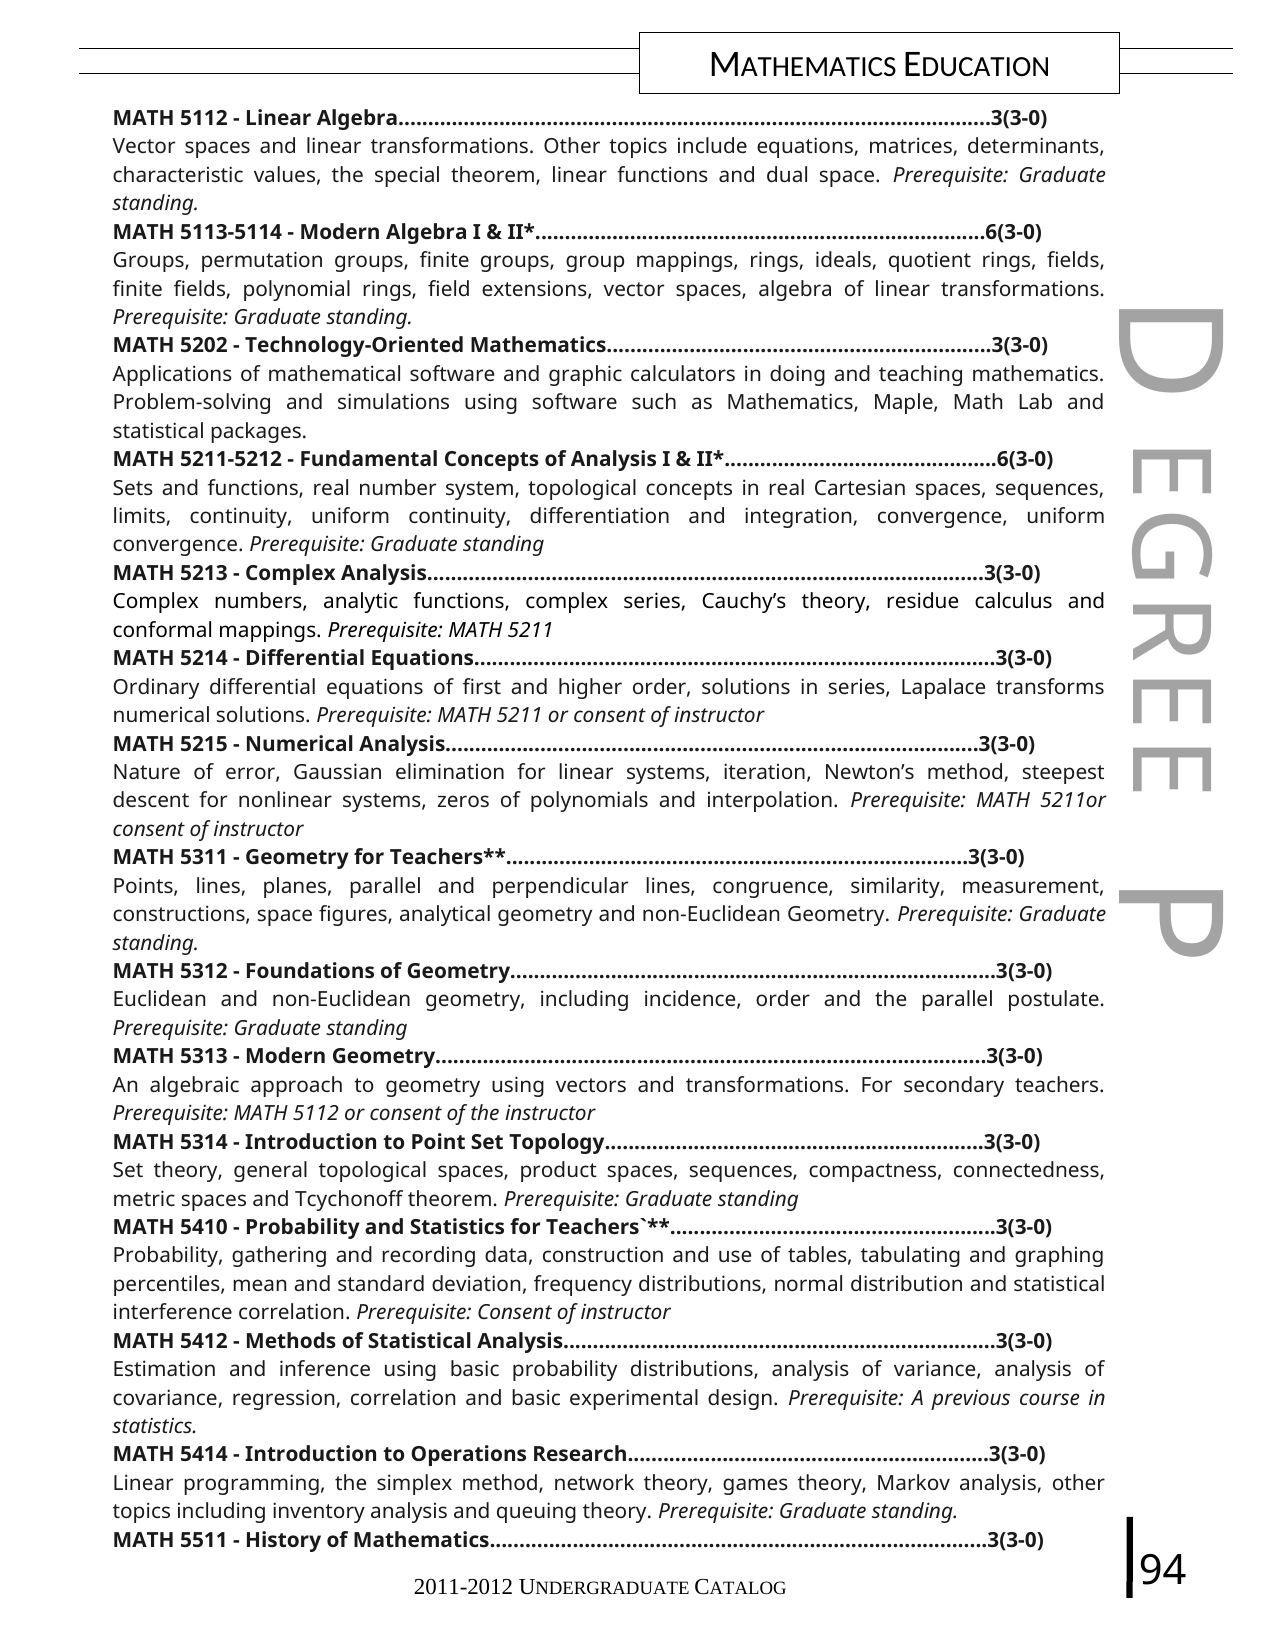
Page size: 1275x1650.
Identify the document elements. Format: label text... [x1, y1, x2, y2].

text Complex numbers, analytic functions, complex series, Cauchy’s theory, residue calculus and conformal mappings. Prerequisite: MATH 5211 [112, 586, 1106, 643]
text Probability, gathering and recording data, construction and use of tables, tabulating and graphing percentiles, mean and standard deviation, frequency distributions, normal distribution and statistical interference correlation. Prerequisite: Consent of instructor [112, 1241, 1106, 1326]
text Sets and functions, real number system, topological concepts in real Cartesian spaces, sequences, limits, continuity, uniform continuity, differentiation and integration, convergence, uniform convergence. Prerequisite: Graduate standing [112, 473, 1106, 558]
text MATH 5312 - Foundations of Geometry..................................................................................3(3-0) [112, 956, 1106, 984]
text Points, lines, planes, parallel and perpendicular lines, congruence, similarity, measurement, constructions, space figures, analytical geometry and non-Euclidean Geometry. Prerequisite: Graduate standing. [112, 871, 1106, 956]
text MATH 5511 - History of Mathematics....................................................................................3(3-0) [112, 1525, 1106, 1553]
text Set theory, general topological spaces, product spaces, sequences, compactness, connectedness, metric spaces and Tcychonoff theorem. Prerequisite: Graduate standing [112, 1155, 1106, 1212]
text Ordinary differential equations of first and higher order, solutions in series, Lapalace transforms numerical solutions. Prerequisite: MATH 5211 or consent of instructor [112, 672, 1106, 729]
text Estimation and inference using basic probability distributions, analysis of variance, analysis of covariance, regression, correlation and basic experimental design. Prerequisite: A previous course in statistics. [112, 1354, 1106, 1439]
text MATH 5215 - Numerical Analysis..........................................................................................3(3-0) [112, 729, 1106, 757]
text MATH 5311 - Geometry for Teachers**..............................................................................3(3-0) [112, 842, 1106, 871]
text Groups, permutation groups, finite groups, group mappings, rings, ideals, quotient rings, fields, finite fields, polynomial rings, field extensions, vector spaces, algebra of linear transformations. Prerequisite: Graduate standing. [112, 245, 1106, 331]
text MATH 5113-5114 - Modern Algebra I & II*............................................................................6(3-0) [112, 217, 1106, 245]
text MATH 5412 - Methods of Statistical Analysis.........................................................................3(3-0) [112, 1326, 1106, 1354]
text MATH 5410 - Probability and Statistics for Teachers`**.......................................................3(3-0) [112, 1212, 1106, 1241]
text MATH 5214 - Differential Equations........................................................................................3(3-0) [112, 643, 1106, 672]
text MATH 5112 - Linear Algebra....................................................................................................3(3-0) [112, 103, 1106, 131]
text Euclidean and non-Euclidean geometry, including incidence, order and the parallel postulate. Prerequisite: Graduate standing [112, 984, 1106, 1041]
text MATH 5314 - Introduction to Point Set Topology................................................................3(3-0) [112, 1127, 1106, 1155]
text An algebraic approach to geometry using vectors and transformations. For secondary teachers. Prerequisite: MATH 5112 or consent of the instructor [112, 1070, 1106, 1127]
text Linear programming, the simplex method, network theory, games theory, Markov analysis, other topics including inventory analysis and queuing theory. Prerequisite: Graduate standing. [112, 1468, 1106, 1525]
text MATH 5211-5212 - Fundamental Concepts of Analysis I & II*..............................................6(3-0) [112, 444, 1106, 473]
text MATH 5313 - Modern Geometry.............................................................................................3(3-0) [112, 1041, 1106, 1070]
text MATH 5414 - Introduction to Operations Research.............................................................3(3-0) [112, 1439, 1106, 1468]
text MATH 5213 - Complex Analysis..............................................................................................3(3-0) [112, 558, 1106, 586]
text MATH 5202 - Technology-Oriented Mathematics.................................................................3(3-0) [112, 331, 1106, 359]
text Vector spaces and linear transformations. Other topics include equations, matrices, determinants, characteristic values, the special theorem, linear functions and dual space. Prerequisite: Graduate standing. [112, 131, 1106, 217]
text Applications of mathematical software and graphic calculators in doing and teaching mathematics. Problem-solving and simulations using software such as Mathematics, Maple, Math Lab and statistical packages. [112, 359, 1106, 444]
text Nature of error, Gaussian elimination for linear systems, iteration, Newton’s method, steepest descent for nonlinear systems, zeros of polynomials and interpolation. Prerequisite: MATH 5211or consent of instructor [112, 757, 1106, 842]
